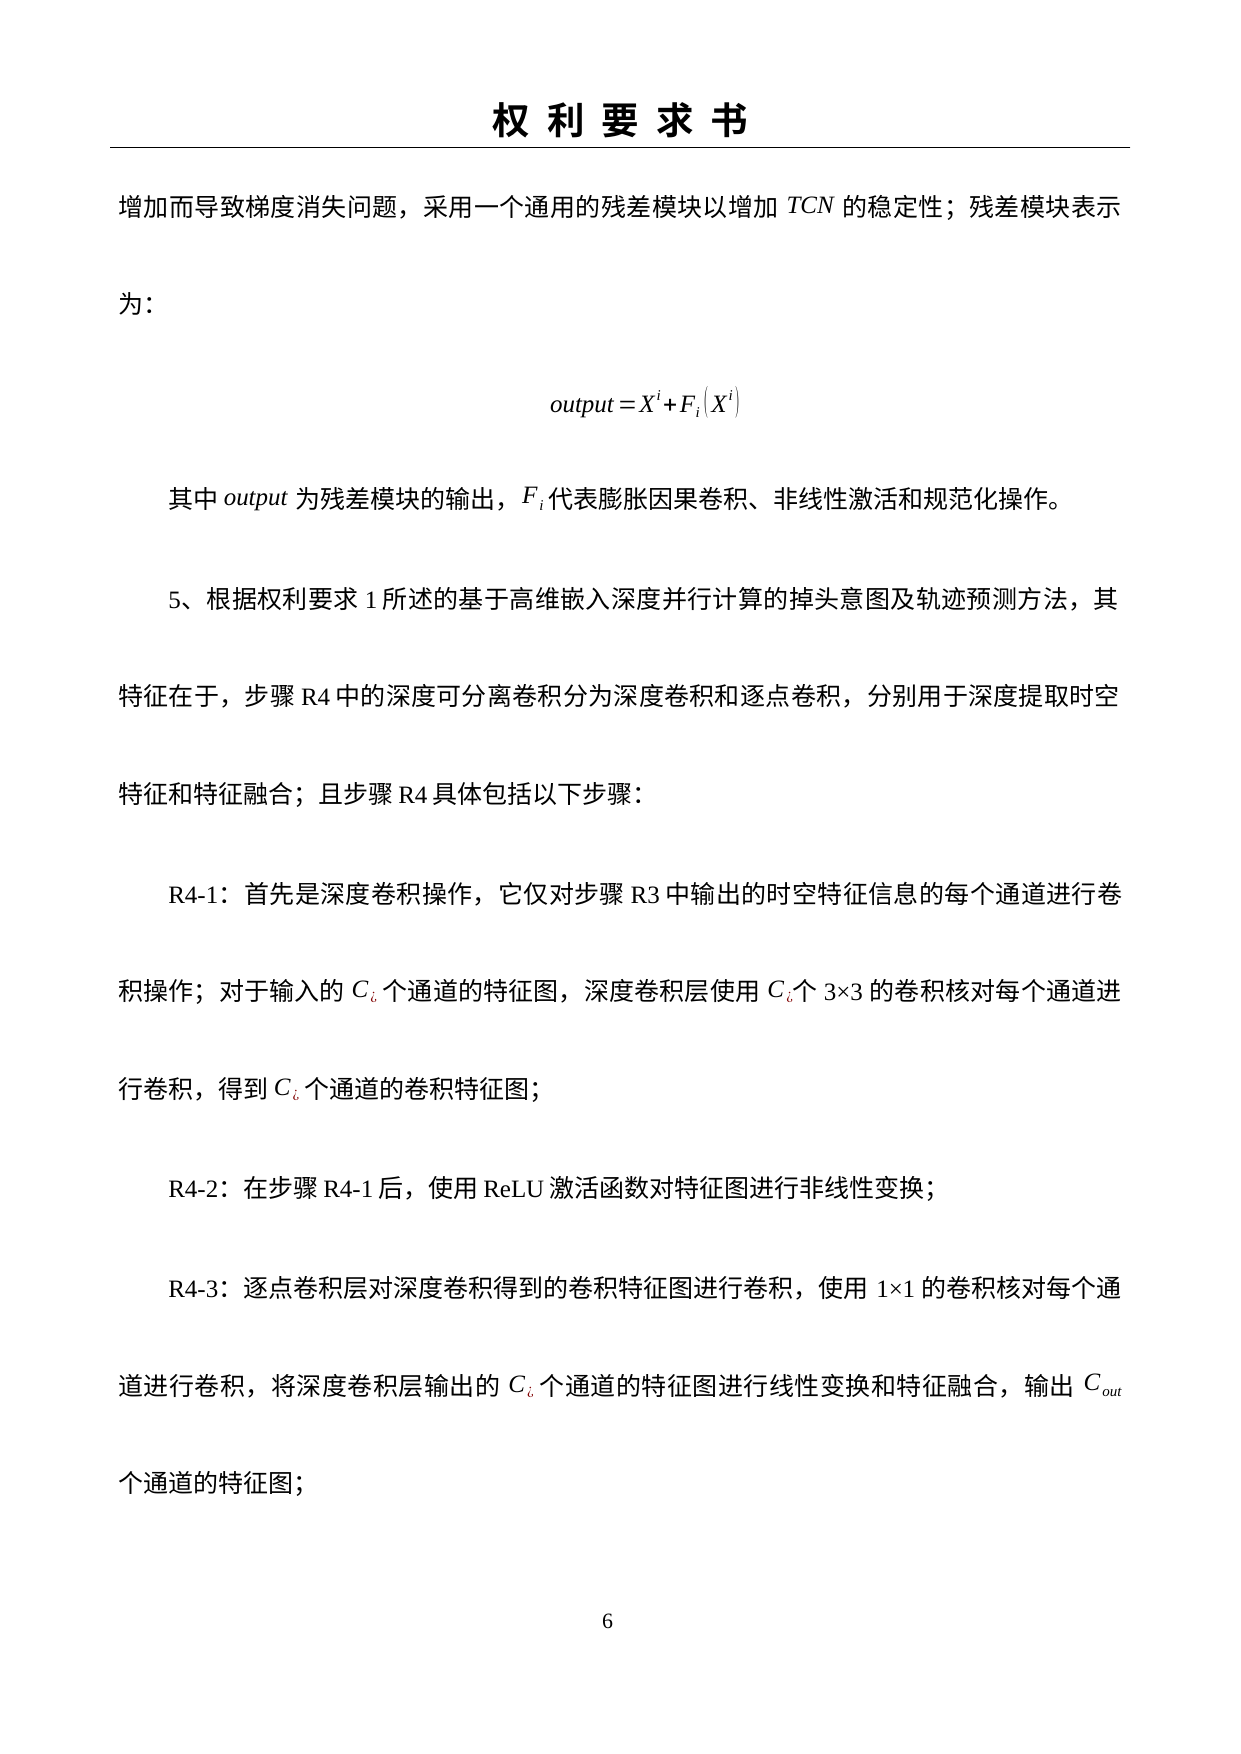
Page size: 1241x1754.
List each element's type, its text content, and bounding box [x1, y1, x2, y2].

text R4-2：在步骤R4-1后，使用ReLU激活函数对特征图进行非线性变换； [118, 1154, 1122, 1219]
text 其中 为残差模块的输出， 代表膨胀因果卷积、非线性激活和规范化操作。 [118, 465, 1122, 530]
text 5、根据权利要求1所述的基于高维嵌入深度并行计算的掉头意图及轨迹预测方法，其特征在于，步骤R4中的深度可分离卷积分为深度卷积和逐点卷积，分别用于深度提取时空特征和特征融合；且步骤R4具体包括以下步骤： [118, 565, 1122, 825]
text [118, 173, 1122, 335]
text R4-1：首先是深度卷积操作，它仅对步骤R3中输出的时空特征信息的每个通道进行卷积操作；对于输入的 个通道的特征图，深度卷积层使用 个 3×3 的卷积核对每个通道进行卷积，得到 个通道的卷积特征图； [118, 860, 1122, 1120]
text R4-3：逐点卷积层对深度卷积得到的卷积特征图进行卷积，使用 1×1 的卷积核对每个通道进行卷积，将深度卷积层输出的 个通道的特征图进行线性变换和特征融合，输出 个通道的特征图； [118, 1254, 1122, 1514]
